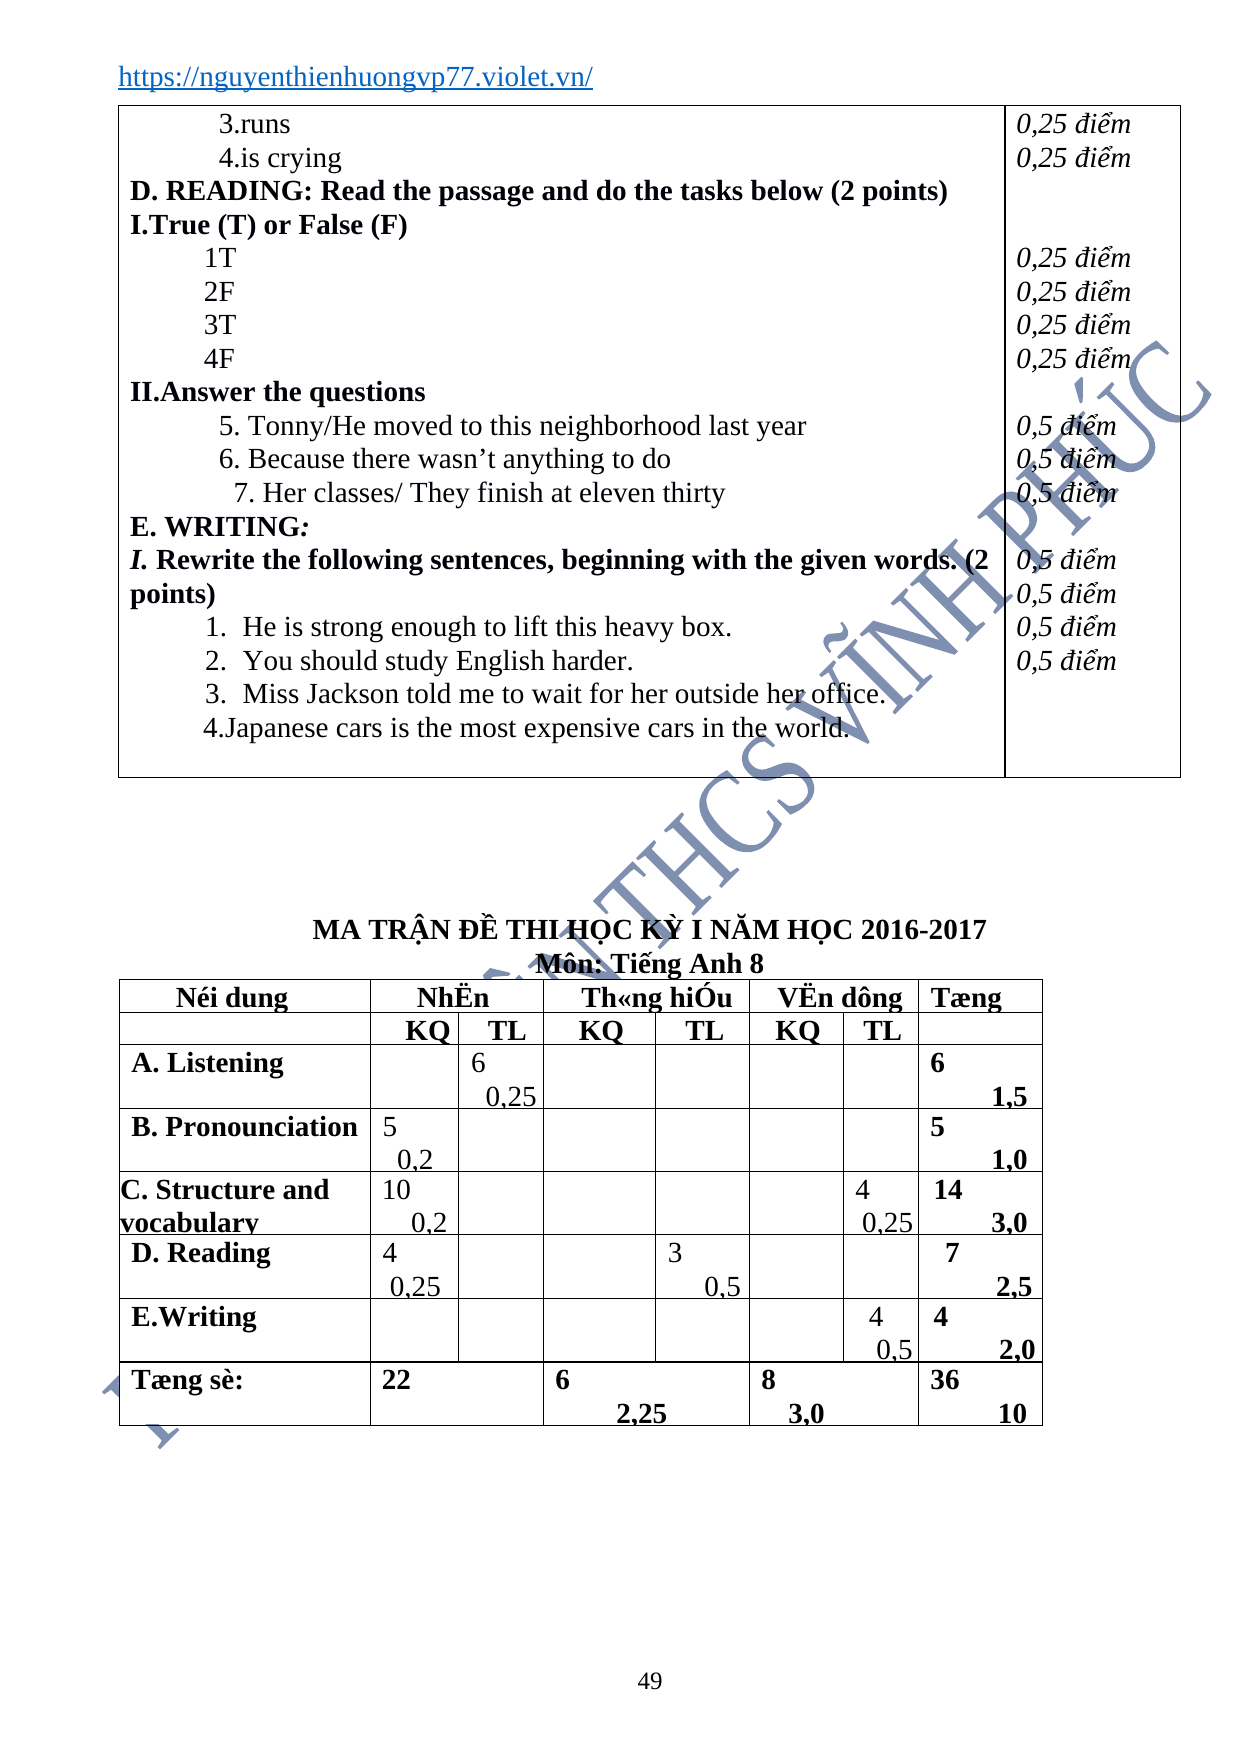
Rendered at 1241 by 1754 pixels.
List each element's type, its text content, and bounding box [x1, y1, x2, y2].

table_cell [656, 1172, 749, 1234]
table_cell C. Structure and vocabulary [120, 1172, 370, 1234]
table_cell KQ [750, 1013, 843, 1044]
table_header NhËn biÕt [371, 980, 543, 1012]
table_header Th«ng hiÓu [544, 980, 749, 1012]
table_cell 10 0,2 0,2 0,2 0,2 [371, 1172, 458, 1234]
table_cell E.Writing [120, 1299, 370, 1361]
table_header Néi dung [120, 980, 370, 1012]
table_cell 6 2,25 [544, 1363, 749, 1424]
table_cell 5 0,2 0,3 0,2 [371, 1109, 458, 1171]
table_cell KQ [371, 1013, 458, 1044]
table_cell 3 0,5 [656, 1235, 749, 1298]
table_cell 4 0,25 [371, 1235, 458, 1298]
table_cell A. Listening [120, 1045, 370, 1108]
table_cell [750, 1235, 843, 1298]
table_cell [919, 1013, 1042, 1044]
table_cell TL [656, 1013, 749, 1044]
table_cell [544, 1235, 655, 1298]
table_cell [750, 1299, 843, 1361]
table_cell [844, 1235, 918, 1298]
table_cell [750, 1109, 843, 1171]
table_cell [656, 1299, 749, 1361]
table_cell 36 10 [919, 1363, 1042, 1424]
table_cell Tæng sè: [120, 1363, 370, 1424]
table_cell [844, 1045, 918, 1108]
table_header Tæng sè: [919, 980, 1042, 1012]
table_cell [459, 1235, 543, 1298]
table_cell [544, 1045, 655, 1108]
table_cell B. Pronounciation [120, 1109, 370, 1171]
table_cell [459, 1109, 543, 1171]
table_cell 5 1,0 [919, 1109, 1042, 1171]
table_cell 6 1,5 [919, 1045, 1042, 1108]
text MA TRẬN ĐỀ THI HỌC KỲ I NĂM HỌC 2016-2017 [118, 912, 1181, 946]
table_cell 7 2,5 [919, 1235, 1042, 1298]
table_cell 4 2,0 [919, 1299, 1042, 1361]
table_header VËn dông [750, 980, 918, 1012]
table_cell [750, 1172, 843, 1234]
table_cell 14 3,0 [919, 1172, 1042, 1234]
table_cell [120, 1013, 370, 1044]
table_cell TL [459, 1013, 543, 1044]
table_cell 4 0,25 [844, 1172, 918, 1234]
table_cell [459, 1299, 543, 1361]
table_cell D. Reading [120, 1235, 370, 1298]
table_cell [544, 1172, 655, 1234]
table_cell [459, 1172, 543, 1234]
table_cell KQ [544, 1013, 655, 1044]
table_cell [371, 1299, 458, 1361]
table_cell [656, 1045, 749, 1108]
text Môn: Tiếng Anh 8 [118, 946, 1181, 979]
table_cell 22 4,75 [371, 1363, 543, 1424]
table_cell [844, 1109, 918, 1171]
table_cell [656, 1109, 749, 1171]
table_cell 4 0,5 [844, 1299, 918, 1361]
table_cell [371, 1045, 458, 1108]
table_cell 6 0,25 [459, 1045, 543, 1108]
table_cell [750, 1045, 843, 1108]
table_cell [544, 1109, 655, 1171]
table_cell [544, 1299, 655, 1361]
table_cell 8 3,0 [750, 1363, 918, 1424]
table_cell TL [844, 1013, 918, 1044]
